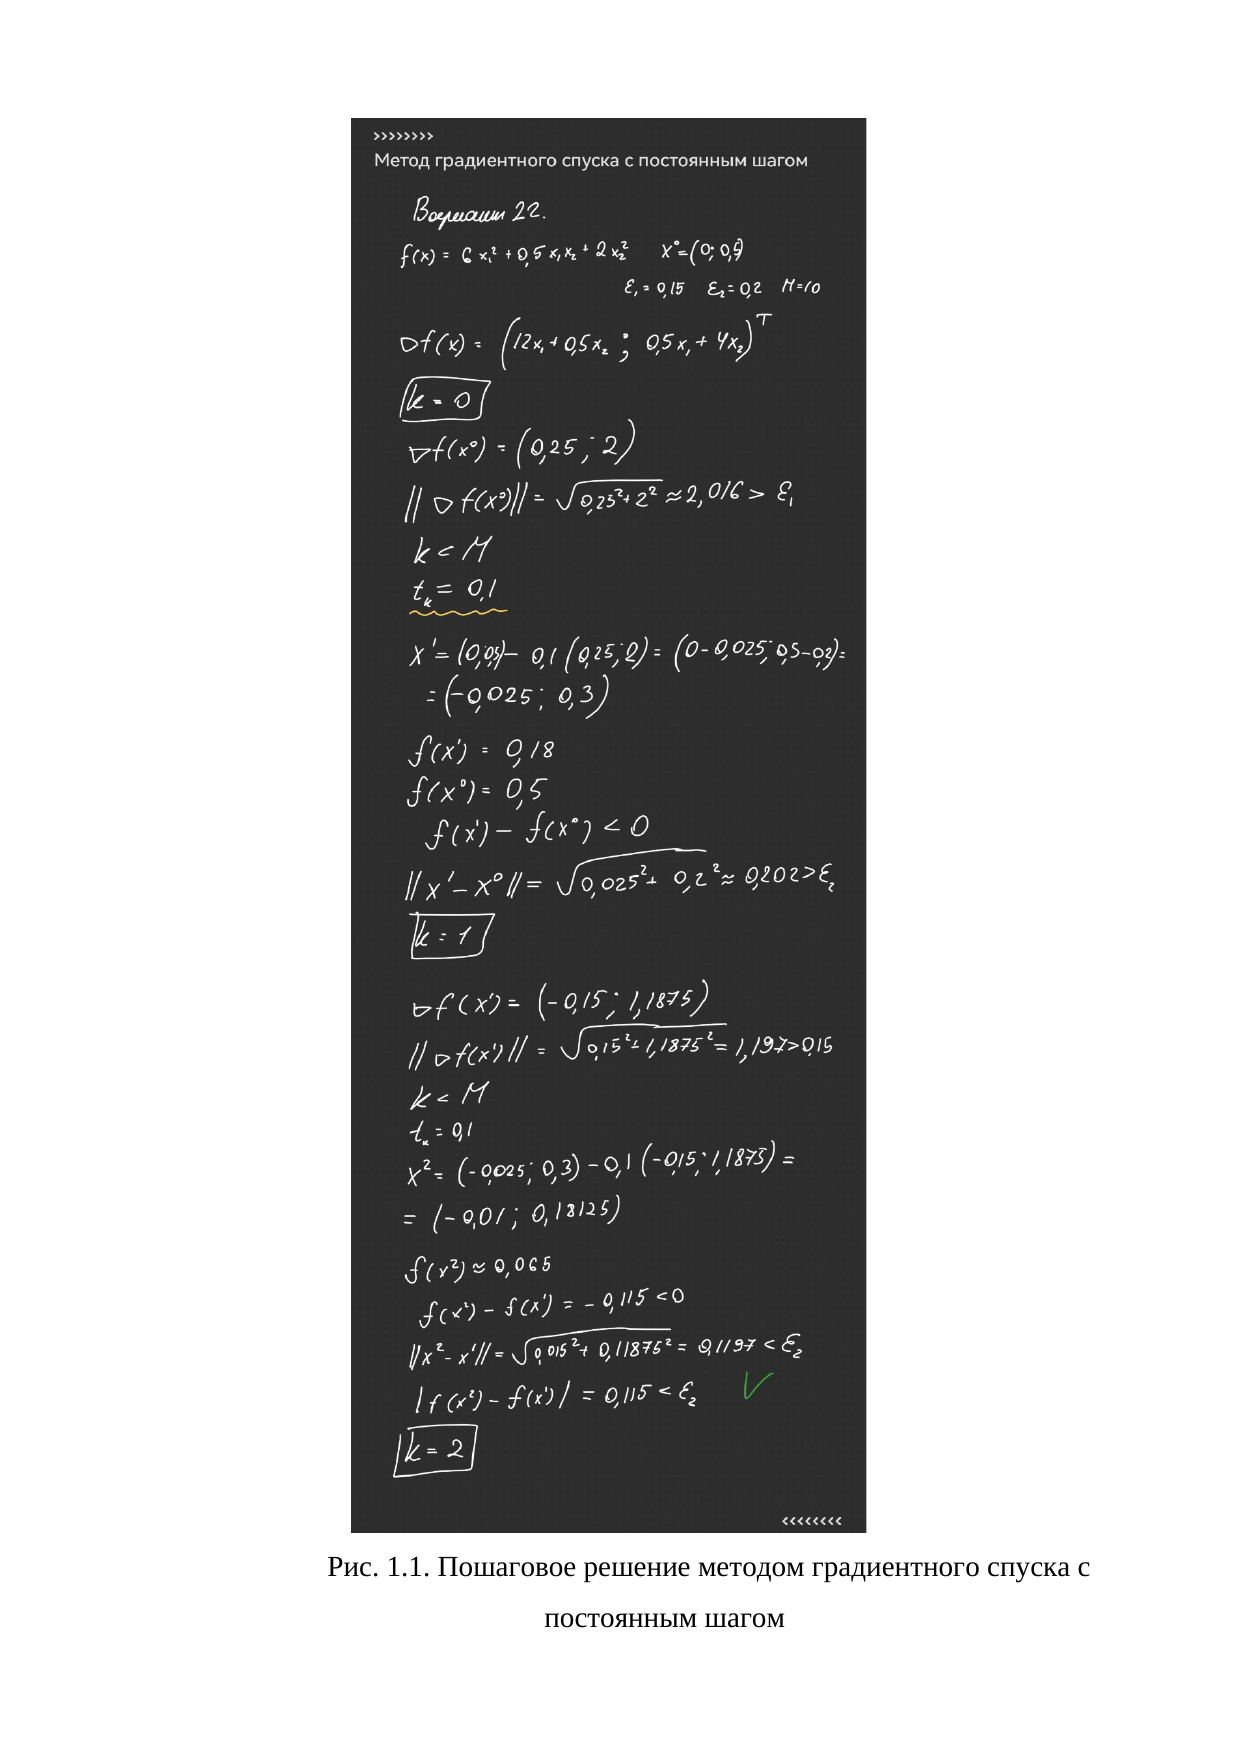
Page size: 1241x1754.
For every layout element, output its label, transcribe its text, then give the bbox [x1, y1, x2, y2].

picture [351, 118, 867, 1533]
